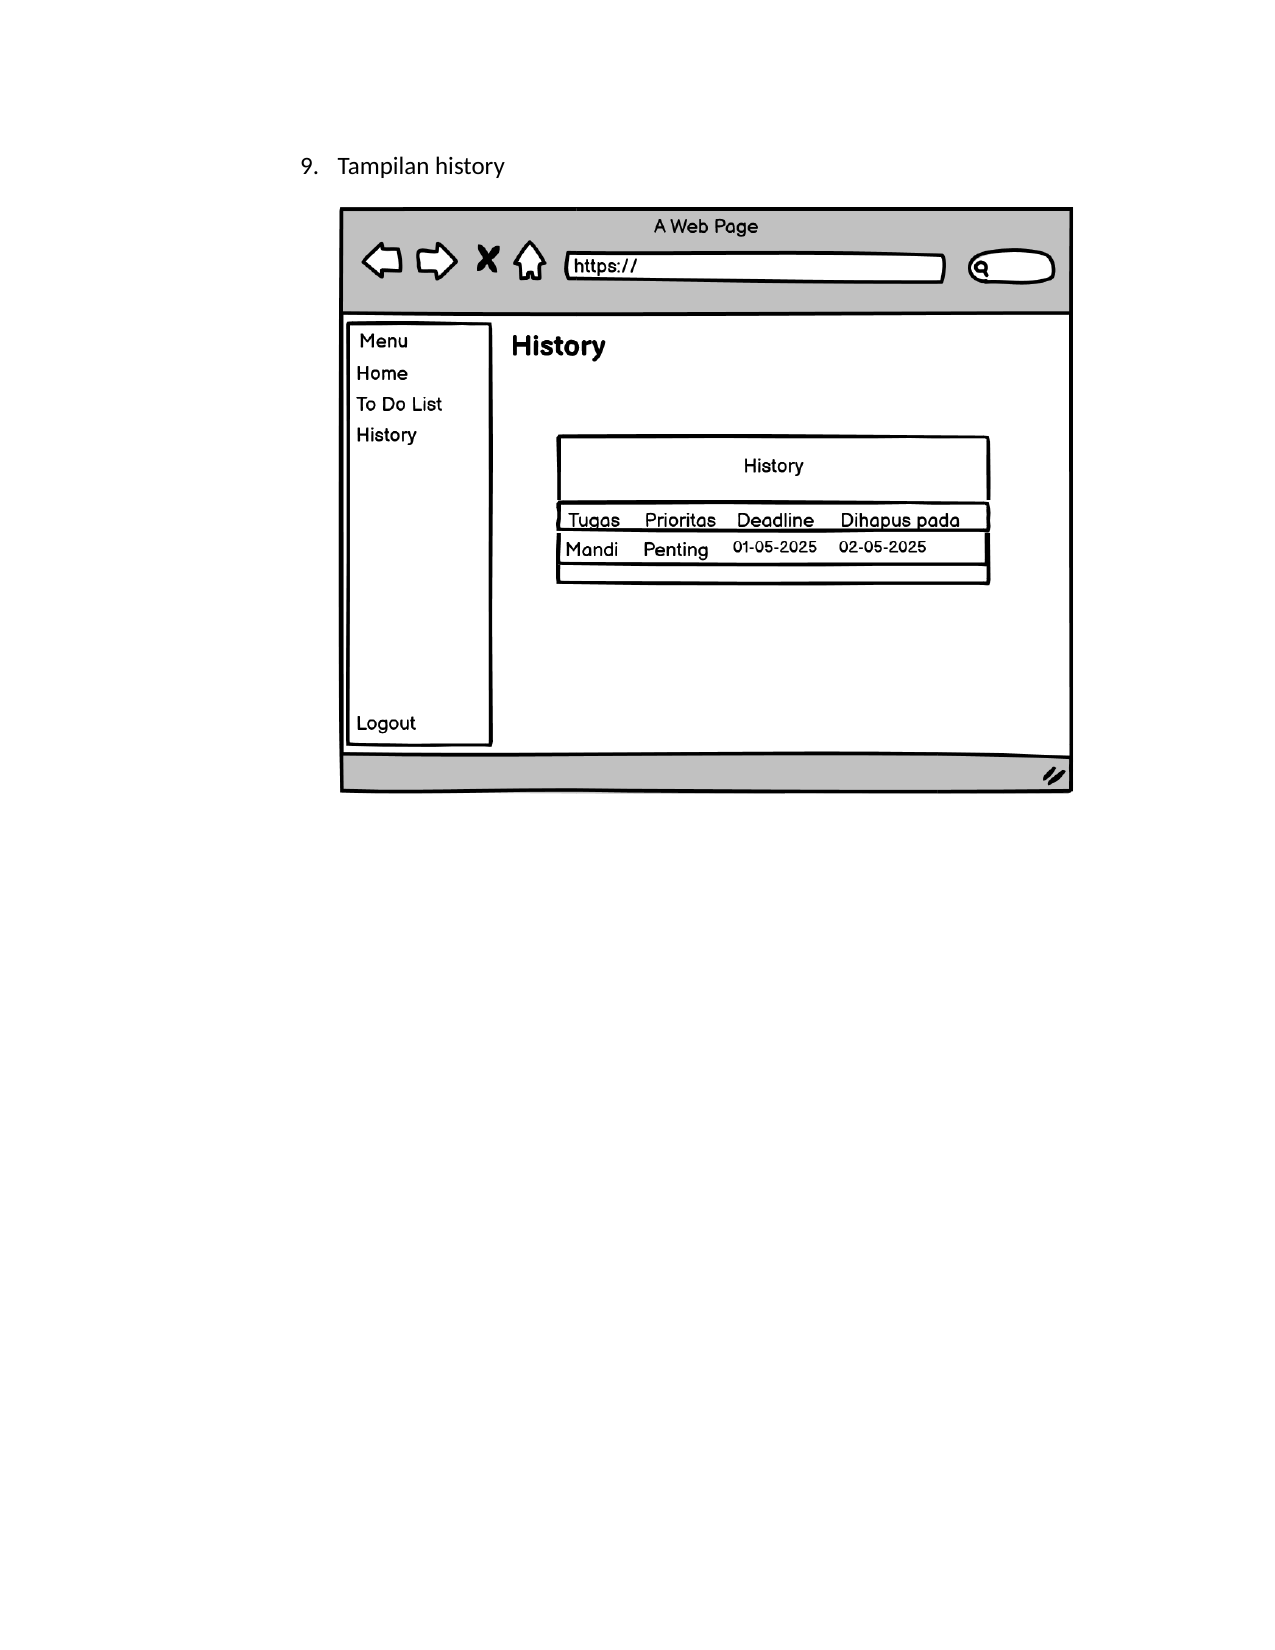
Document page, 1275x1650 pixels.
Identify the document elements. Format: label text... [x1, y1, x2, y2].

list Tampilan history [300, 150, 1125, 181]
picture [338, 206, 1074, 794]
